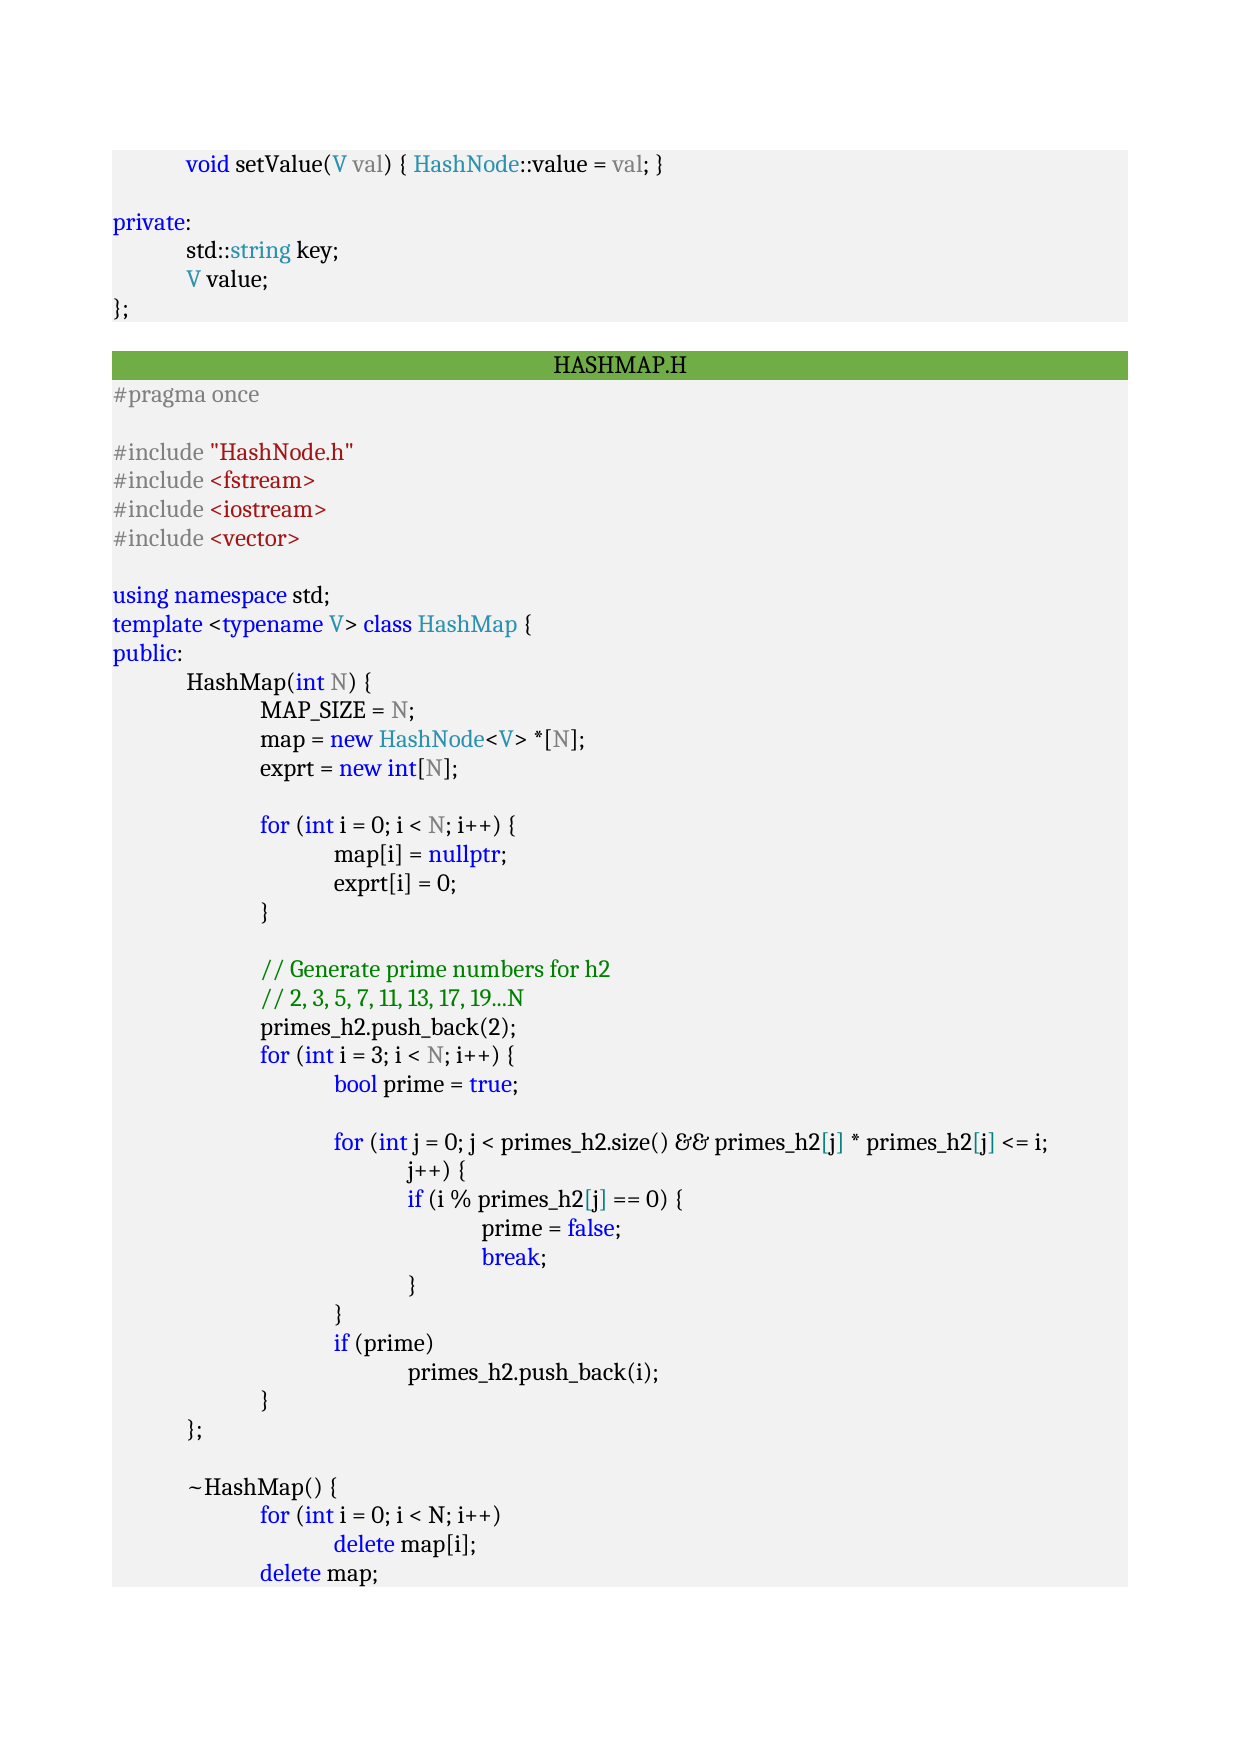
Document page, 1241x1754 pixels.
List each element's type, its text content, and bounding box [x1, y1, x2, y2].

text if (prime) [112, 1329, 1128, 1357]
text // Generate prime numbers for h2 [112, 955, 1128, 984]
text #include <vector> [112, 524, 1128, 552]
text for (int i = 0; i < N; i++) [112, 1501, 1128, 1530]
text }; [112, 1415, 1128, 1444]
text public: [112, 639, 1128, 667]
text MAP_SIZE = N; [112, 696, 1128, 725]
text private: [112, 207, 1128, 236]
text for (int j = 0; j < primes_h2.size() && primes_h2[j] * primes_h2[j] <= i; [112, 1127, 1128, 1156]
text #include <fstream> [112, 466, 1128, 495]
text delete map[i]; [112, 1530, 1128, 1559]
text for (int i = 3; i < N; i++) { [112, 1041, 1128, 1070]
text } [112, 1300, 1128, 1329]
text map[i] = nullptr; [112, 840, 1128, 869]
text bool prime = true; [112, 1070, 1128, 1099]
text for (int i = 0; i < N; i++) { [112, 811, 1128, 840]
text std::string key; [112, 236, 1128, 265]
text exprt = new int[N]; [112, 754, 1128, 782]
text void setValue(V val) { HashNode::value = val; } [112, 150, 1128, 179]
text if (i % primes_h2[j] == 0) { [112, 1185, 1128, 1214]
text primes_h2.push_back(i); [112, 1357, 1128, 1386]
text HashMap(int N) { [112, 667, 1128, 696]
text } [112, 897, 1128, 926]
text #include <iostream> [112, 495, 1128, 524]
text map = new HashNode<V> *[N]; [112, 725, 1128, 754]
text j++) { [112, 1156, 1128, 1185]
text V value; [112, 265, 1128, 294]
text break; [112, 1242, 1128, 1271]
text prime = false; [112, 1214, 1128, 1242]
text ~HashMap() { [112, 1472, 1128, 1501]
text HASHMAP.H [112, 351, 1128, 380]
text delete map; [112, 1559, 1128, 1587]
text using namespace std; [112, 581, 1128, 610]
text #include "HashNode.h" [112, 437, 1128, 466]
text } [112, 1386, 1128, 1415]
text exprt[i] = 0; [112, 869, 1128, 897]
text } [112, 1271, 1128, 1300]
text // 2, 3, 5, 7, 11, 13, 17, 19...N [112, 984, 1128, 1012]
text primes_h2.push_back(2); [112, 1012, 1128, 1041]
text }; [112, 294, 1128, 322]
text template <typename V> class HashMap { [112, 610, 1128, 639]
text #pragma once [112, 380, 1128, 409]
